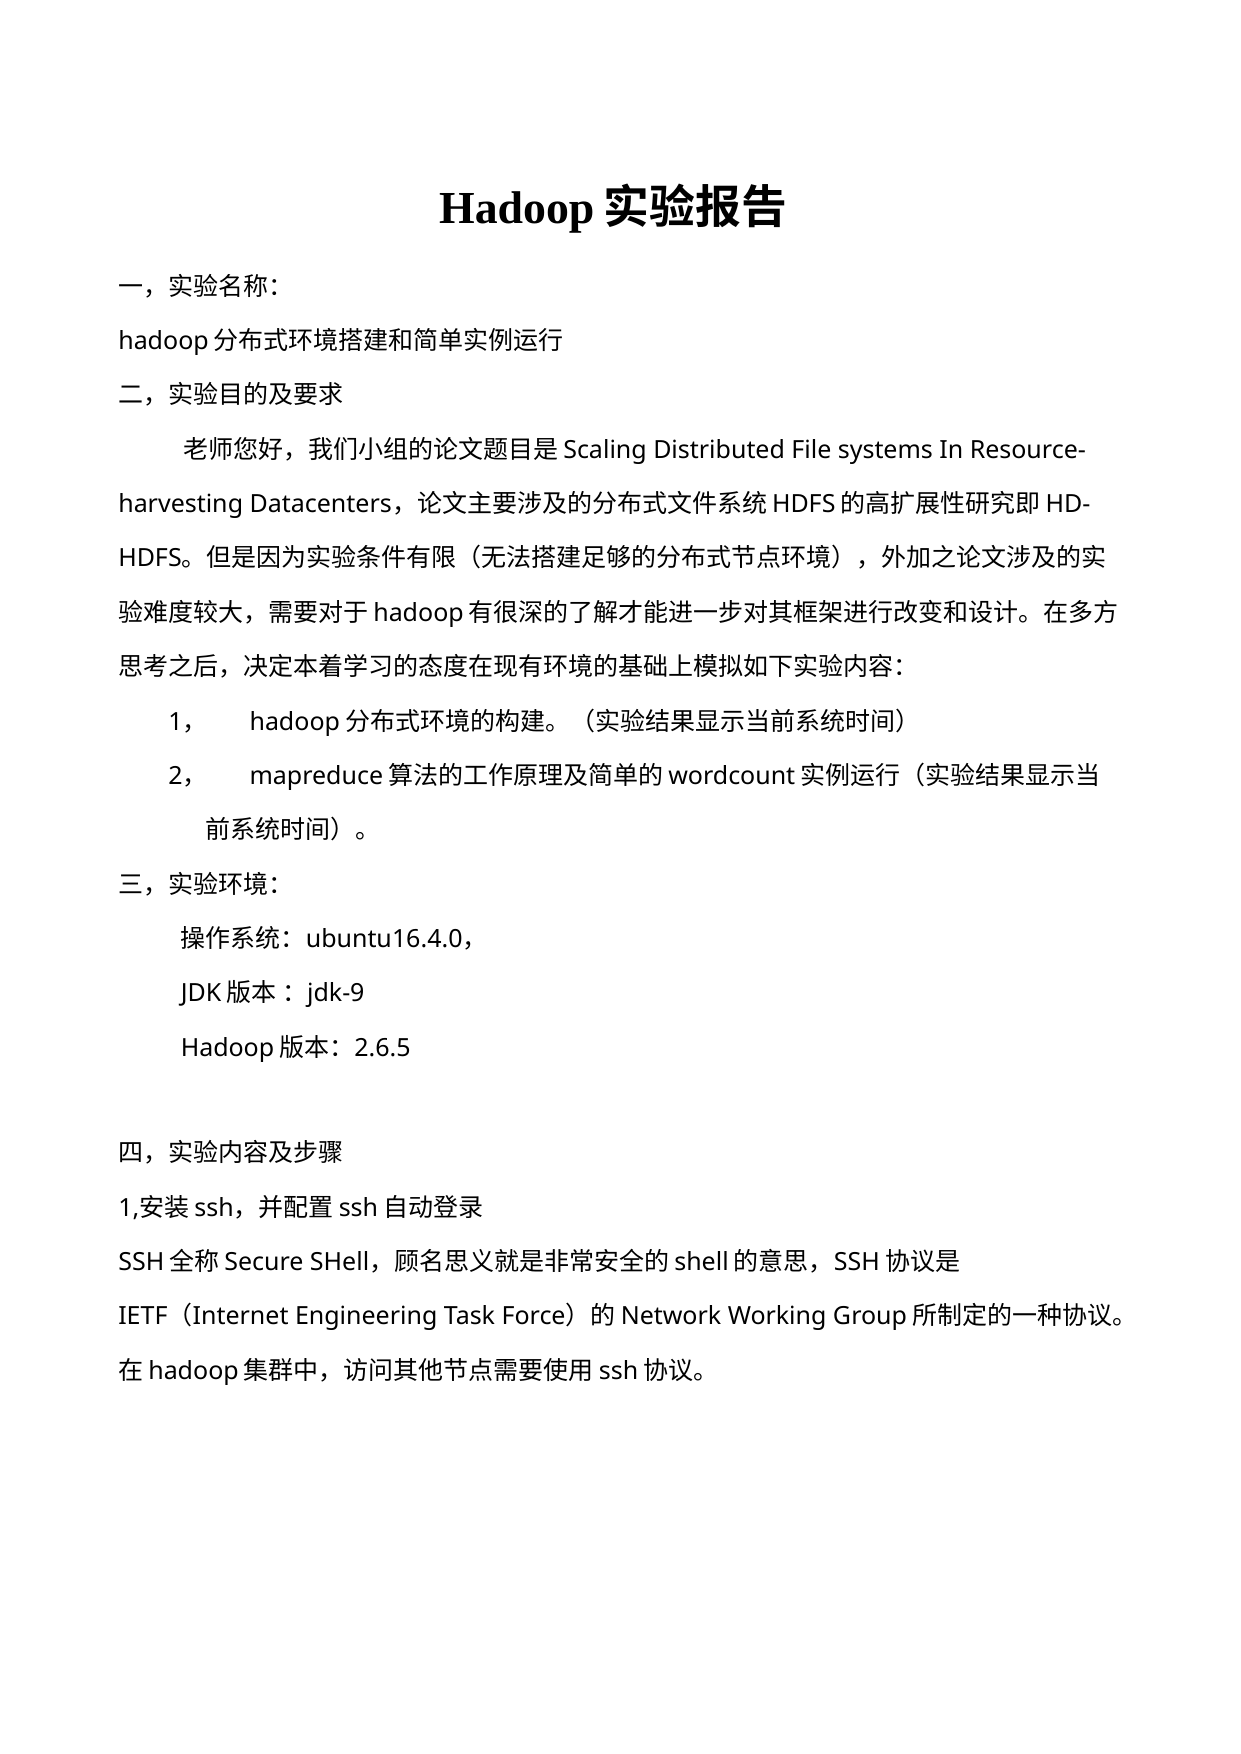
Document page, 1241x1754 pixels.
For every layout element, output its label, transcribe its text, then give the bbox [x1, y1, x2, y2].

text 1,安装ssh，并配置ssh自动登录 [118, 1187, 1122, 1223]
text JDK版本 ：jdk-9 [106, 973, 1122, 1009]
text 一，实验名称： [118, 266, 1122, 302]
text SSH全称Secure SHell，顾名思义就是非常安全的shell的意思，SSH协议是IETF（Internet Engineering Task Force）的Network Working Group所制定的一种协议。在hadoop集群中，访问其他节点需要使用ssh协议。 [118, 1241, 1122, 1386]
text 三，实验环境： [118, 864, 1122, 900]
text hadoop分布式环境搭建和简单实例运行 [118, 320, 1122, 357]
text 老师您好，我们小组的论文题目是Scaling Distributed File systems In Resource-harvesting Datacenters，论文主要涉及的分布式文件系统HDFS的高扩展性研究即HD-HDFS。但是因为实验条件有限（无法搭建足够的分布式节点环境），外加之论文涉及的实验难度较大，需要对于hadoop有很深的了解才能进一步对其框架进行改变和设计。在多方思考之后，决定本着学习的态度在现有环境的基础上模拟如下实验内容： [118, 429, 1122, 683]
text 四，实验内容及步骤 [118, 1133, 1122, 1169]
text Hadoop实验报告 [118, 171, 1122, 237]
text Hadoop版本：2.6.5 [106, 1027, 1122, 1063]
list hadoop分布式环境的构建。（实验结果显示当前系统时间） [168, 701, 1122, 737]
text 操作系统：ubuntu16.4.0， [118, 918, 1122, 955]
list mapreduce算法的工作原理及简单的wordcount实例运行（实验结果显示当前系统时间）。 [168, 755, 1122, 846]
text 二，实验目的及要求 [118, 375, 1122, 411]
